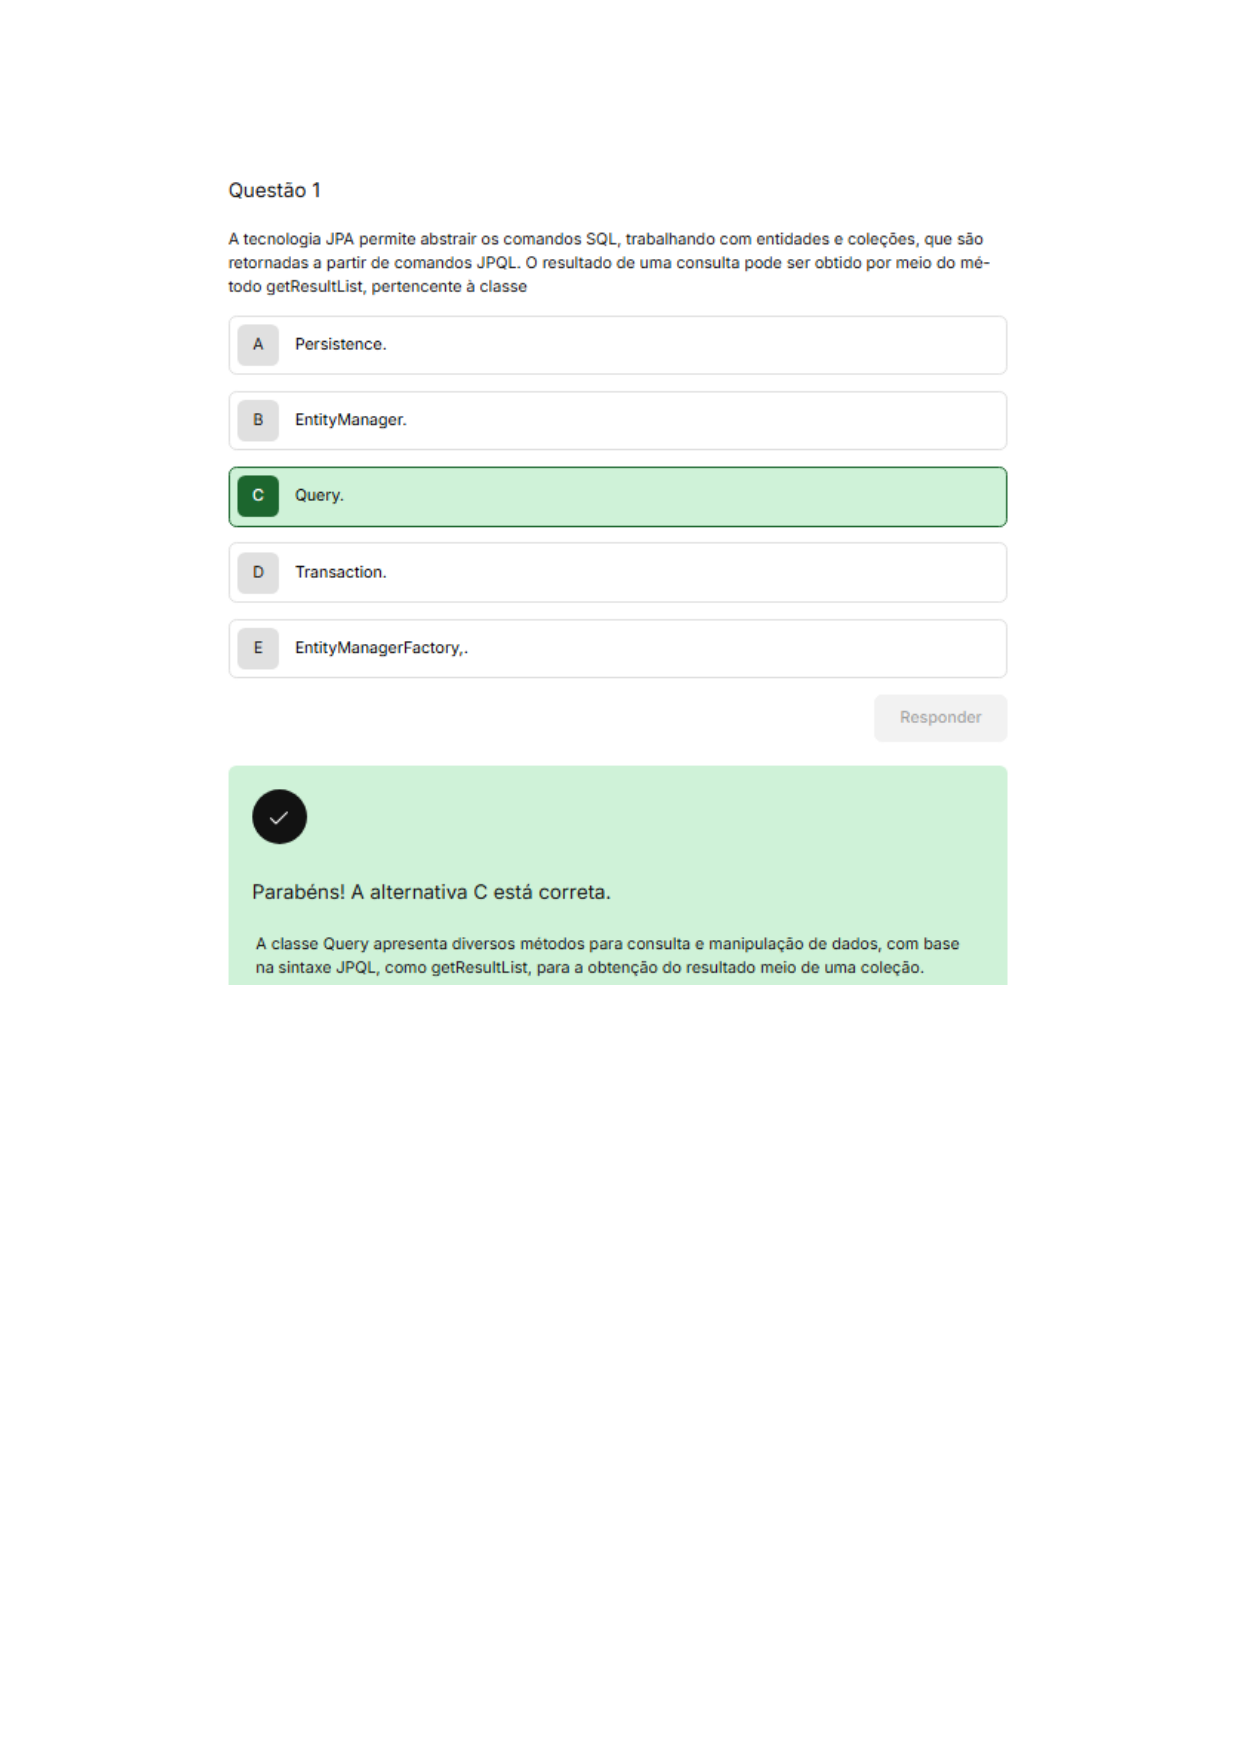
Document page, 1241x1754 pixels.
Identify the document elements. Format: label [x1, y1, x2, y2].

picture [177, 147, 1063, 985]
